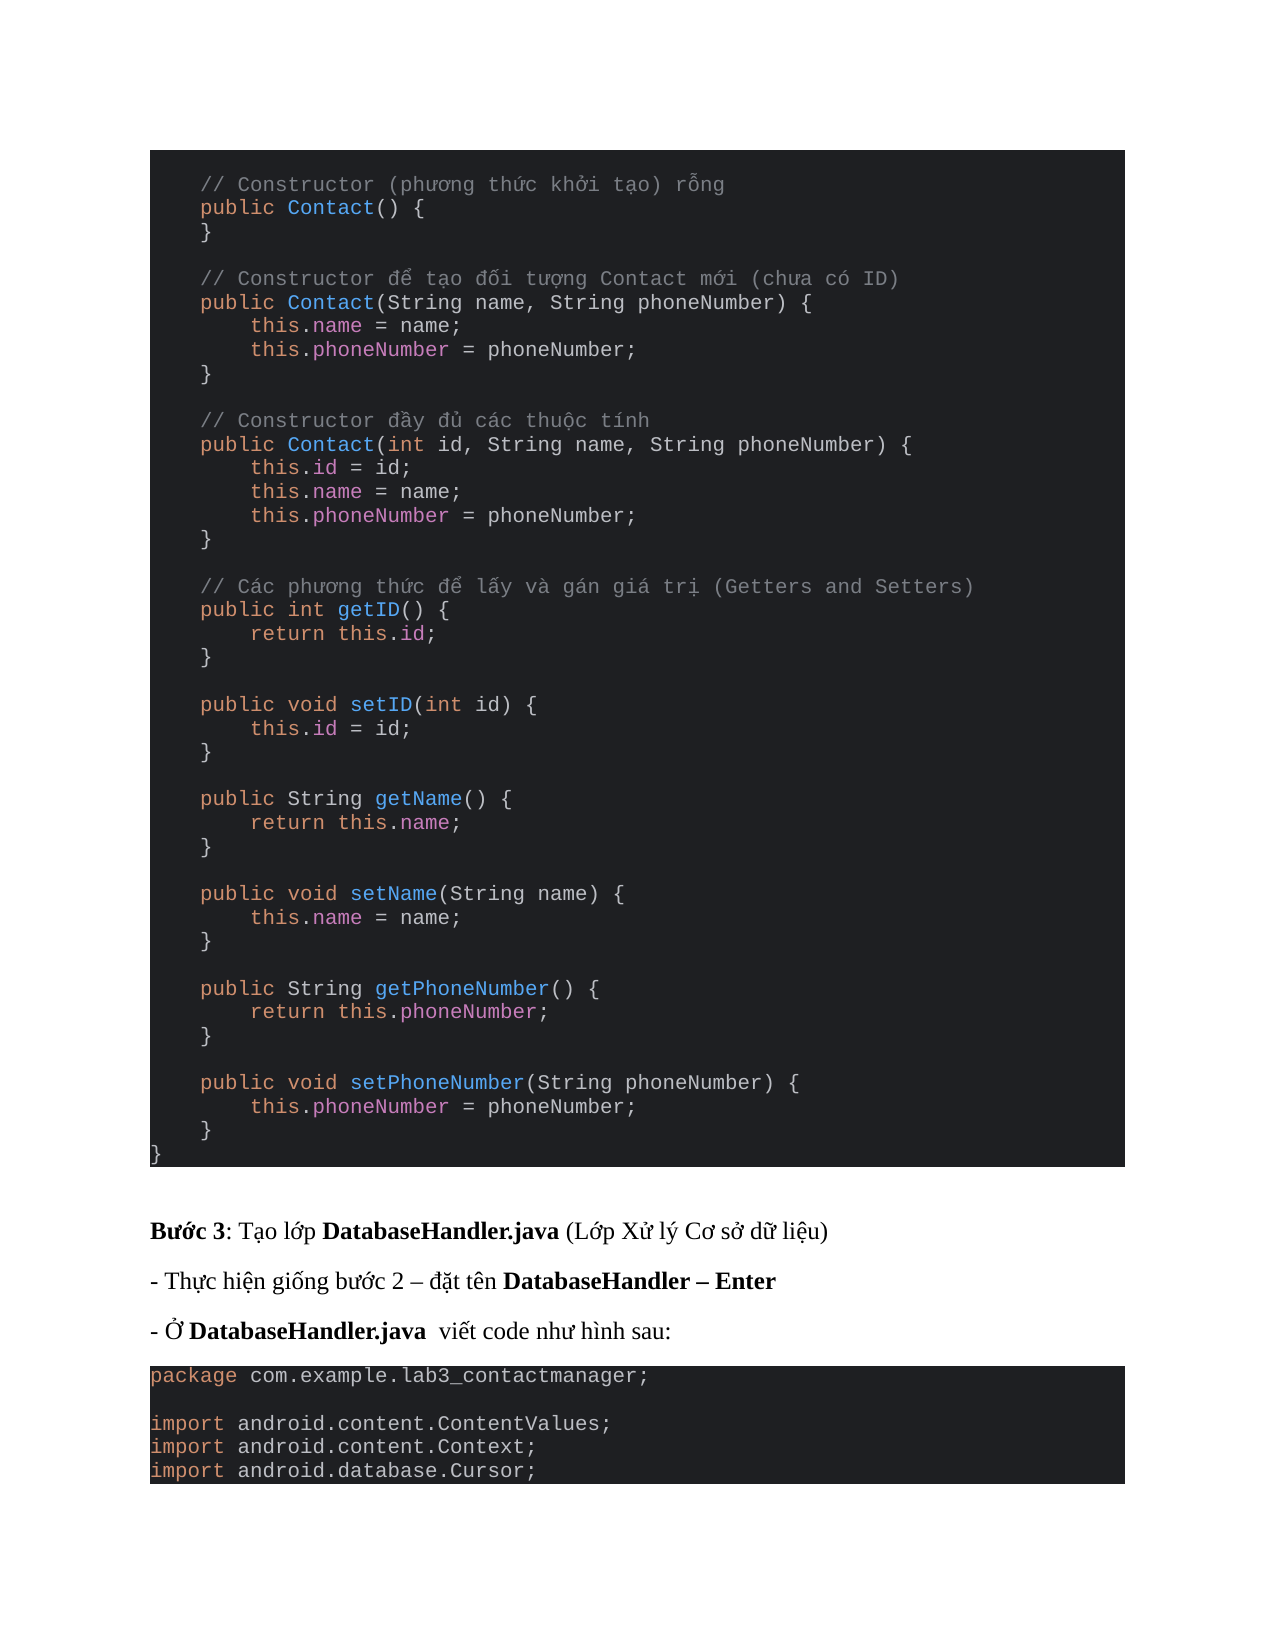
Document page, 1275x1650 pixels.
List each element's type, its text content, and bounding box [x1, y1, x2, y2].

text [150, 1366, 1125, 1484]
text Bước 3: Tạo lớp DatabaseHandler.java (Lớp Xử lý Cơ sở dữ liệu) [150, 1216, 1125, 1245]
text - Ở DatabaseHandler.java viết code như hình sau: [150, 1316, 1125, 1344]
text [150, 150, 1125, 1167]
text - Thực hiện giống bước 2 – đặt tên DatabaseHandler – Enter [150, 1266, 1125, 1295]
